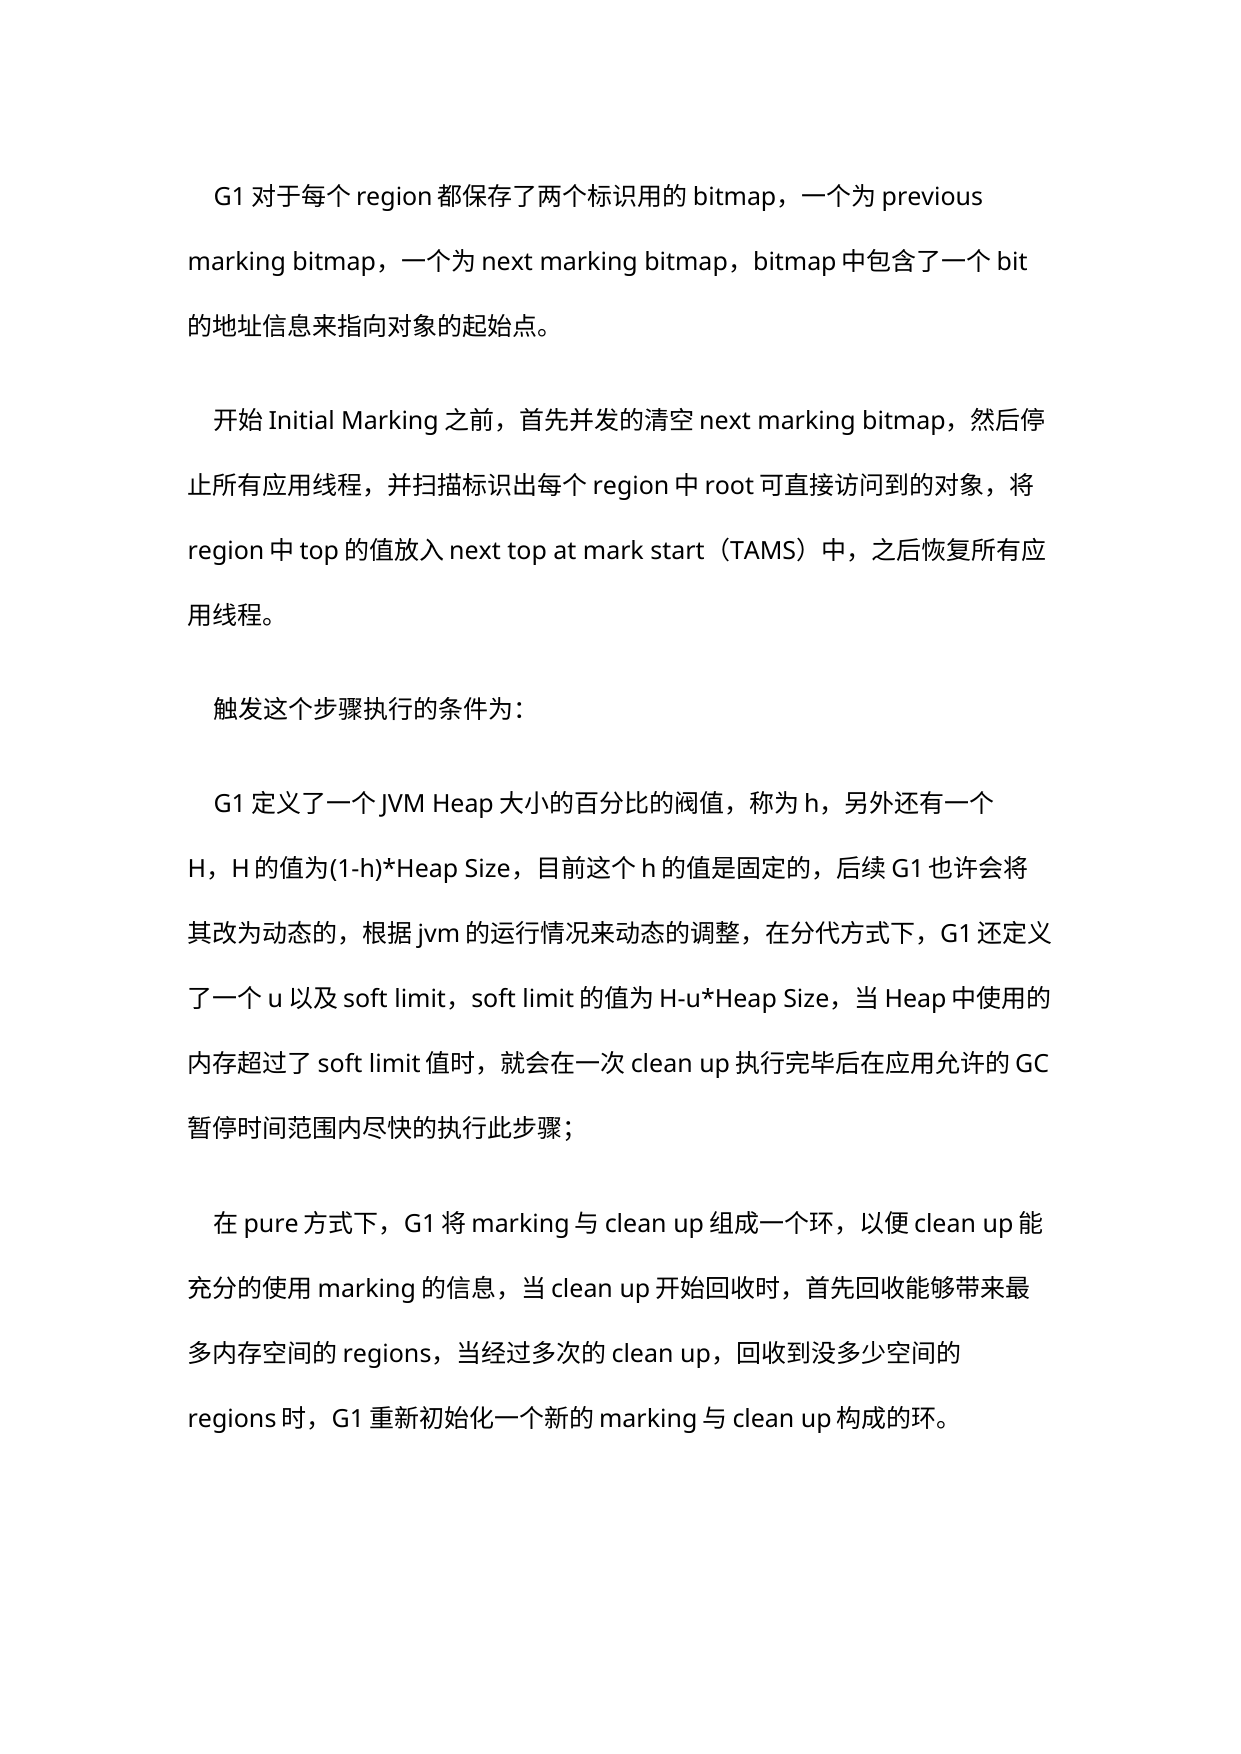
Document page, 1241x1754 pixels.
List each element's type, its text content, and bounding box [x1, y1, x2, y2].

text G1定义了一个JVM Heap大小的百分比的阀值，称为h，另外还有一个H，H的值为(1-h)*Heap Size，目前这个h的值是固定的，后续G1也许会将其改为动态的，根据jvm的运行情况来动态的调整，在分代方式下，G1还定义了一个u以及soft limit，soft limit的值为H-u*Heap Size，当Heap中使用的内存超过了soft limit值时，就会在一次clean up执行完毕后在应用允许的GC暂停时间范围内尽快的执行此步骤； [187, 769, 1053, 1159]
text G1对于每个region都保存了两个标识用的bitmap，一个为previous marking bitmap，一个为next marking bitmap，bitmap中包含了一个bit的地址信息来指向对象的起始点。 [187, 162, 1053, 357]
text 在pure方式下，G1将marking与clean up组成一个环，以便clean up能充分的使用marking的信息，当clean up开始回收时，首先回收能够带来最多内存空间的regions，当经过多次的clean up，回收到没多少空间的regions时，G1重新初始化一个新的marking与clean up构成的环。 [187, 1189, 1053, 1449]
text 开始Initial Marking之前，首先并发的清空next marking bitmap，然后停止所有应用线程，并扫描标识出每个region中root可直接访问到的对象，将region中top的值放入next top at mark start（TAMS）中，之后恢复所有应用线程。 [187, 386, 1053, 646]
text 触发这个步骤执行的条件为： [187, 675, 1053, 740]
